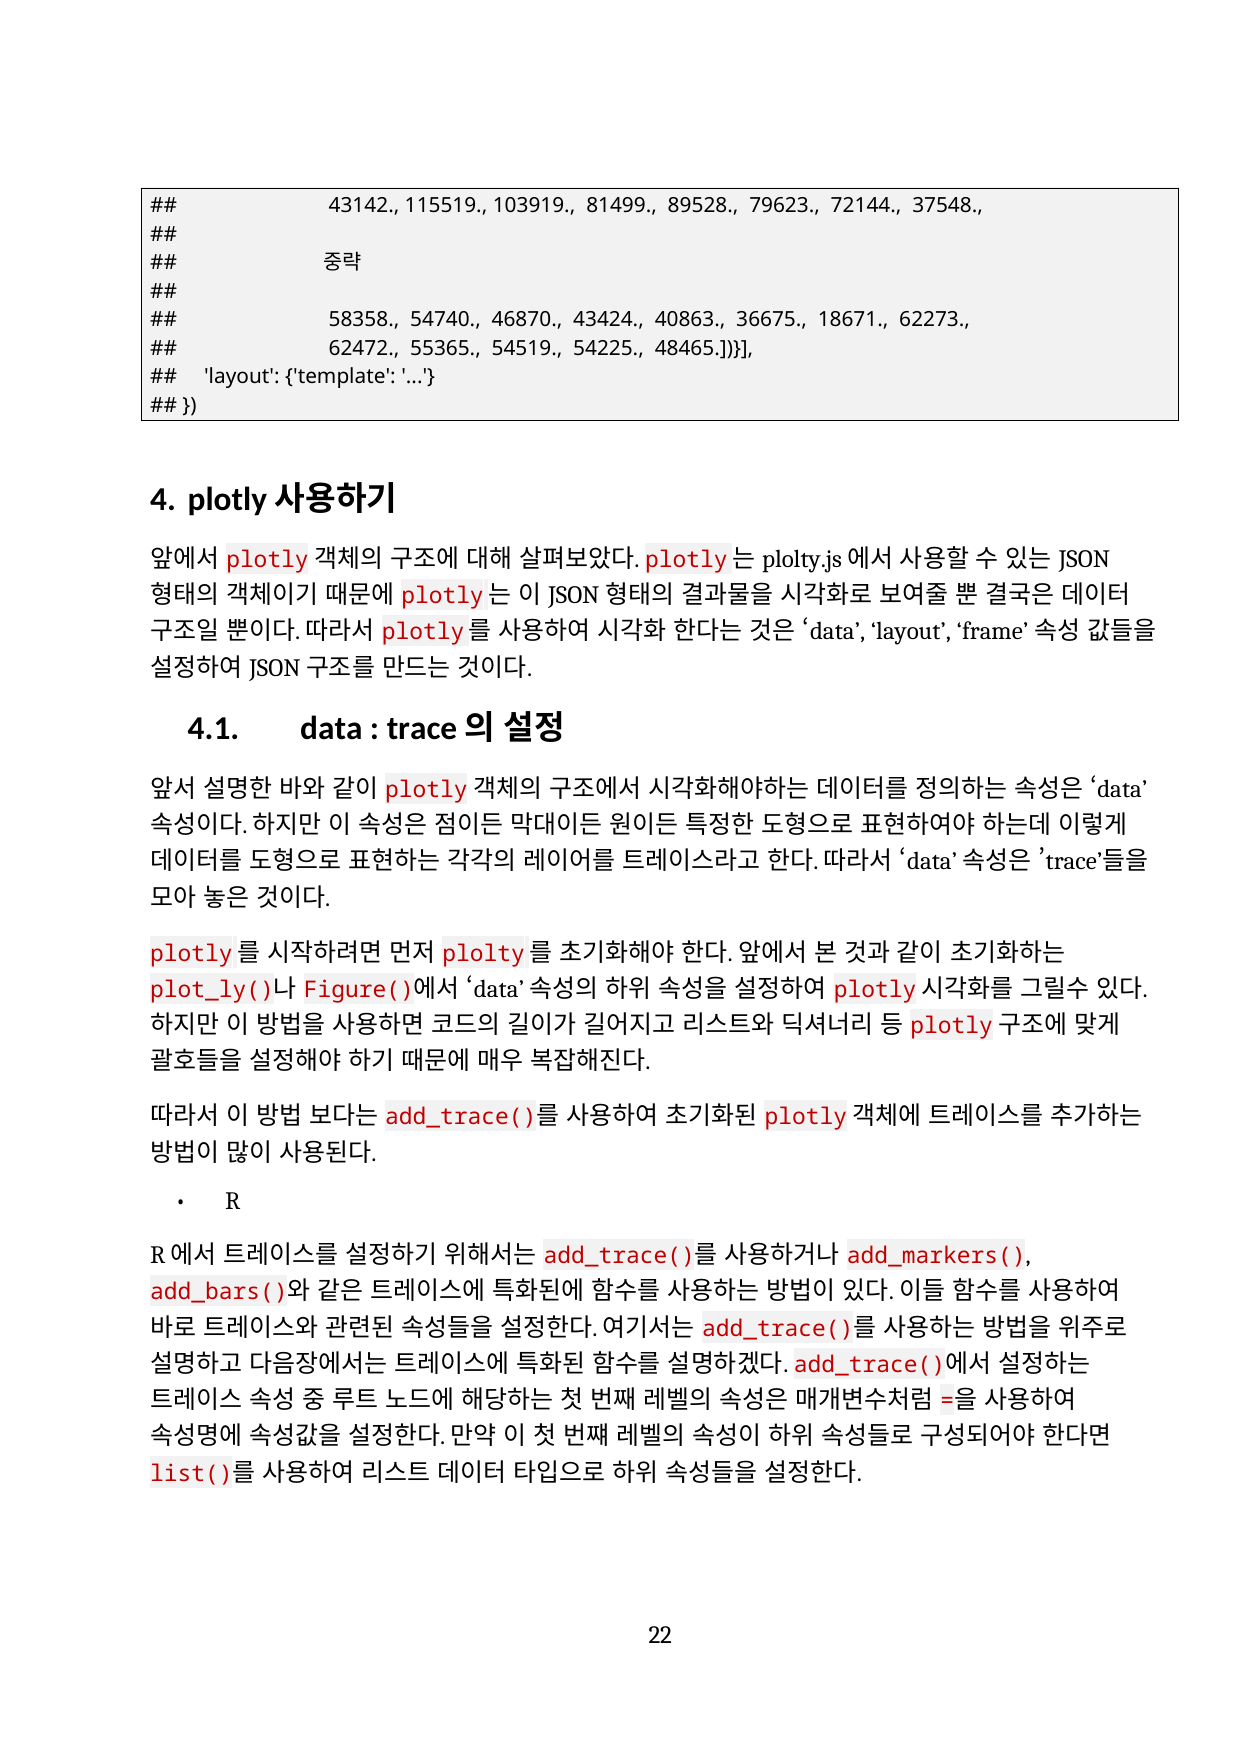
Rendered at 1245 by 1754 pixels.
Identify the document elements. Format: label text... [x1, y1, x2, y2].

text R에서 트레이스를 설정하기 위해서는 add_trace()를 사용하거나 add_markers(), add_bars()와 같은 트레이스에 특화된에 함수를 사용하는 방법이 있다. 이들 함수를 사용하여 바로 트레이스와 관련된 속성들을 설정한다. 여기서는 add_trace()를 사용하는 방법을 위주로 설명하고 다음장에서는 트레이스에 특화된 함수를 설명하겠다. add_trace()에서 설정하는 트레이스 속성 중 루트 노드에 해당하는 첫 번째 레벨의 속성은 매개변수처럼 =을 사용하여 속성명에 속성값을 설정한다. 만약 이 첫 번쨰 레벨의 속성이 하위 속성들로 구성되어야 한다면 list()를 사용하여 리스트 데이터 타입으로 하위 속성들을 설정한다. [150, 1234, 1170, 1488]
text 앞에서 plotly 객체의 구조에 대해 살펴보았다. plotly는 plolty.js에서 사용할 수 있는 JSON 형태의 객체이기 때문에 plotly는 이 JSON 형태의 결과물을 시각화로 보여줄 뿐 결국은 데이터 구조일 뿐이다. 따라서 plotly를 사용하여 시각화 한다는 것은 ‘data’, ‘layout’, ‘frame’ 속성 값들을 설정하여 JSON 구조를 만드는 것이다. [150, 538, 1170, 683]
text 앞서 설명한 바와 같이 plotly 객체의 구조에서 시각화해야하는 데이터를 정의하는 속성은 ‘data’ 속성이다. 하지만 이 속성은 점이든 막대이든 원이든 특정한 도형으로 표현하여야 하는데 이렇게 데이터를 도형으로 표현하는 각각의 레이어를 트레이스라고 한다. 따라서 ‘data’ 속성은 ’trace’들을 모아 놓은 것이다. [150, 768, 1170, 913]
text 따라서 이 방법 보다는 add_trace()를 사용하여 초기화된 plotly 객체에 트레이스를 추가하는 방법이 많이 사용된다. [150, 1096, 1170, 1168]
list R [175, 1187, 1170, 1216]
subtitle plotly 사용하기 [150, 471, 1170, 519]
text plotly를 시작하려면 먼저 plolty를 초기화해야 한다. 앞에서 본 것과 같이 초기화하는 plot_ly()나 Figure()에서 ‘data’ 속성의 하위 속성을 설정하여 plotly 시각화를 그릴수 있다. 하지만 이 방법을 사용하면 코드의 길이가 길어지고 리스트와 딕셔너리 등 plotly 구조에 맞게 괄호들을 설정해야 하기 때문에 매우 복잡해진다. [150, 932, 1170, 1077]
subtitle data : trace의 설정 [187, 704, 1170, 749]
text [142, 189, 1178, 420]
